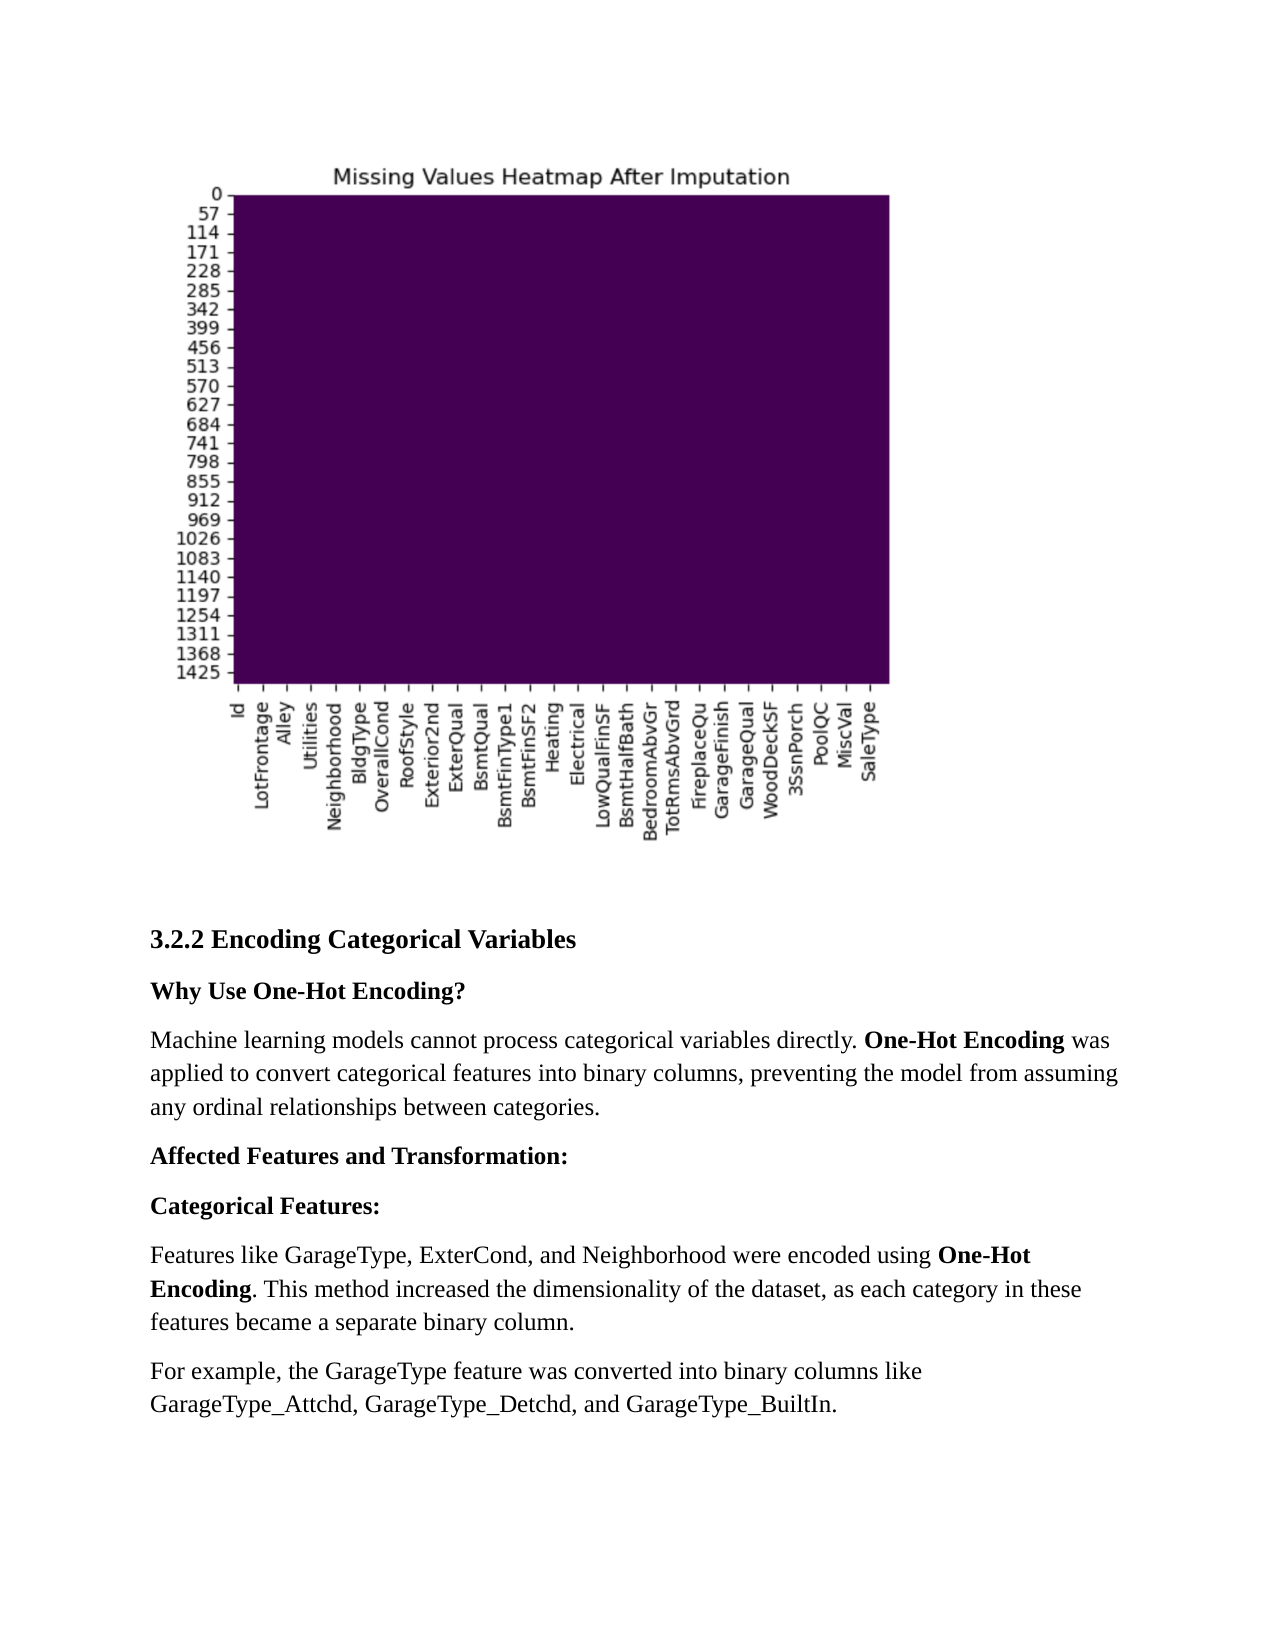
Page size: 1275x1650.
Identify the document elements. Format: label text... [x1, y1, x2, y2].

text For example, the GarageType feature was converted into binary columns like GarageType_Attchd, GarageType_Detchd, and GarageType_BuiltIn. [150, 1356, 1125, 1418]
text 3.2.2 Encoding Categorical Variables [150, 923, 1125, 954]
text Machine learning models cannot process categorical variables directly. One-Hot Encoding was applied to convert categorical features into binary columns, preventing the model from assuming any ordinal relationships between categories. [150, 1026, 1125, 1120]
text Why Use One-Hot Encoding? [150, 976, 1125, 1004]
text Categorical Features: [150, 1191, 1125, 1220]
picture [150, 150, 995, 850]
text Affected Features and Transformation: [150, 1141, 1125, 1170]
text Features like GarageType, ExterCond, and Neighborhood were encoded using One-Hot Encoding. This method increased the dimensionality of the dataset, as each category in these features became a separate binary column. [150, 1241, 1125, 1335]
